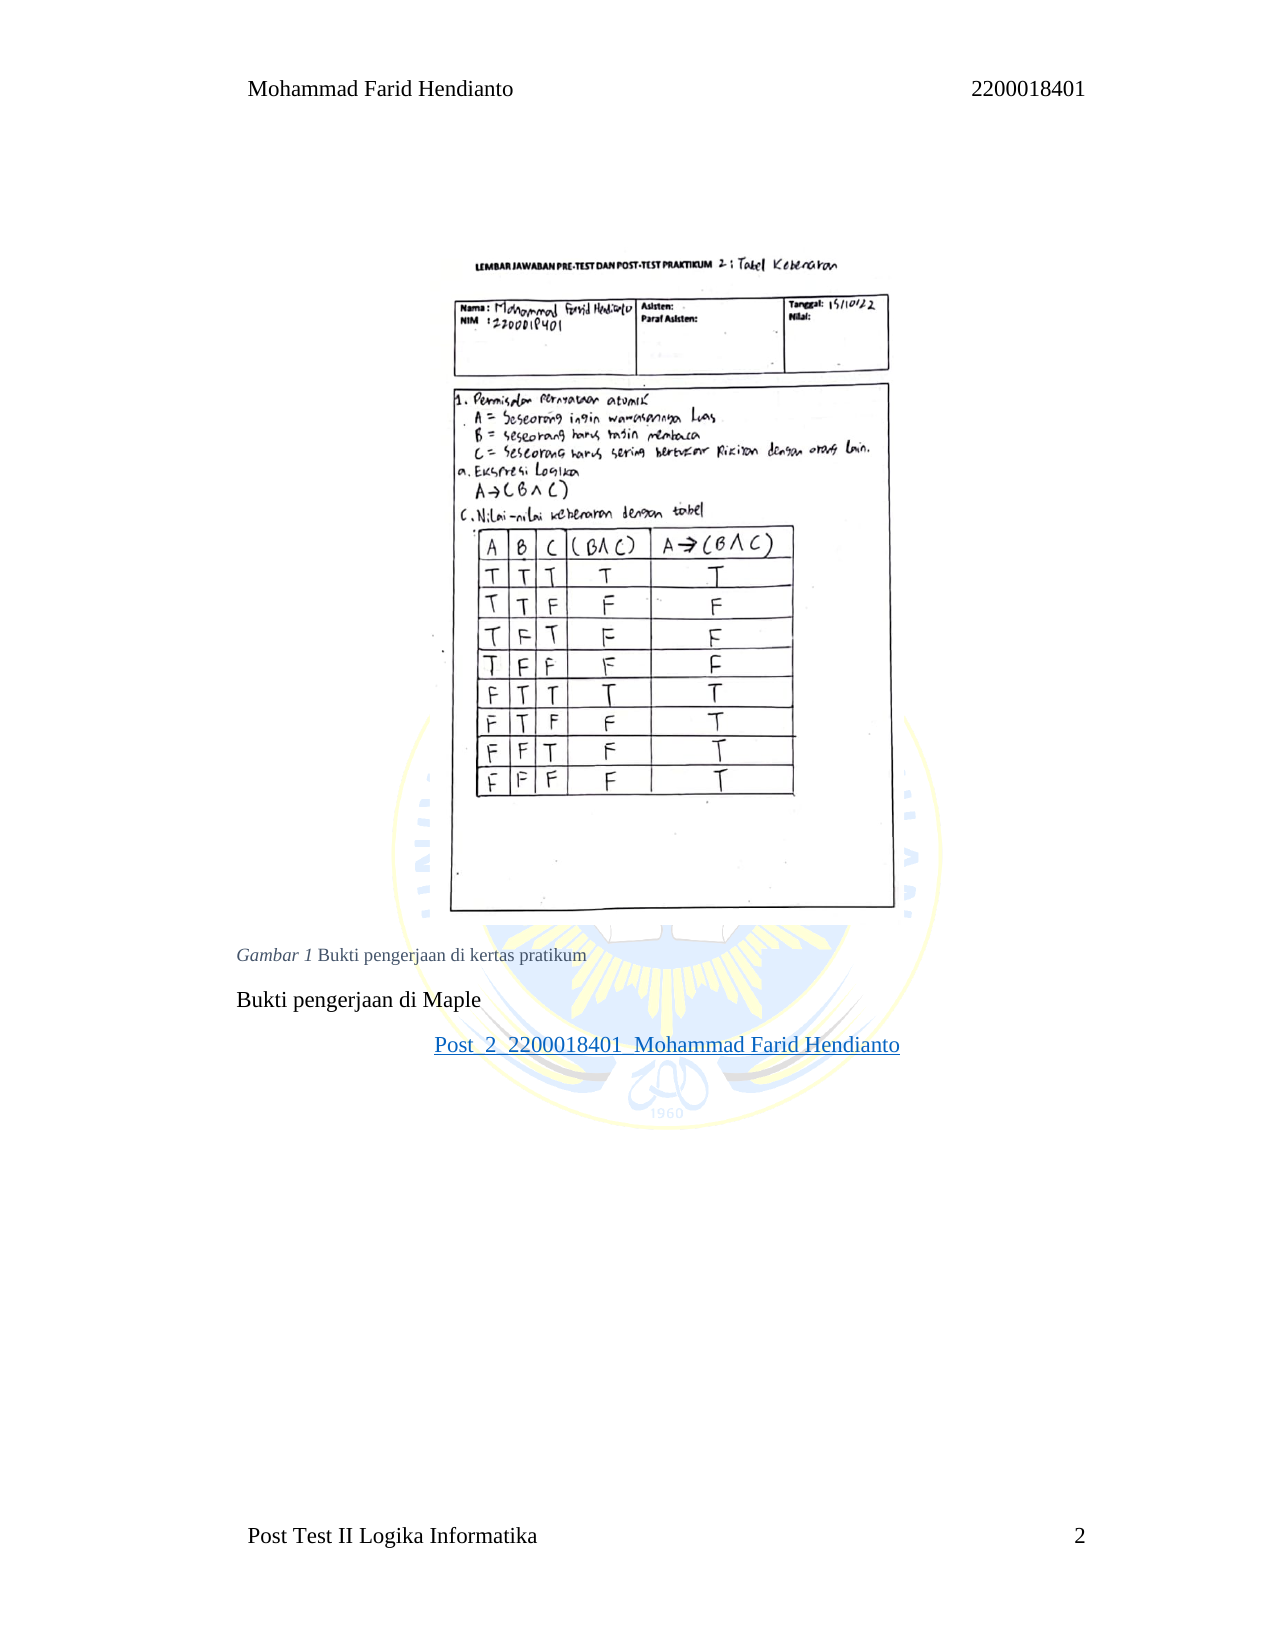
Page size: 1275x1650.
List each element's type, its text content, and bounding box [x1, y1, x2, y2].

text Gambar 1 Bukti pengerjaan di kertas pratikum [236, 944, 1098, 965]
picture [429, 236, 905, 925]
text Bukti pengerjaan di Maple [236, 986, 1098, 1012]
text Post_2_2200018401_Mohammad Farid Hendianto [236, 1031, 1098, 1058]
